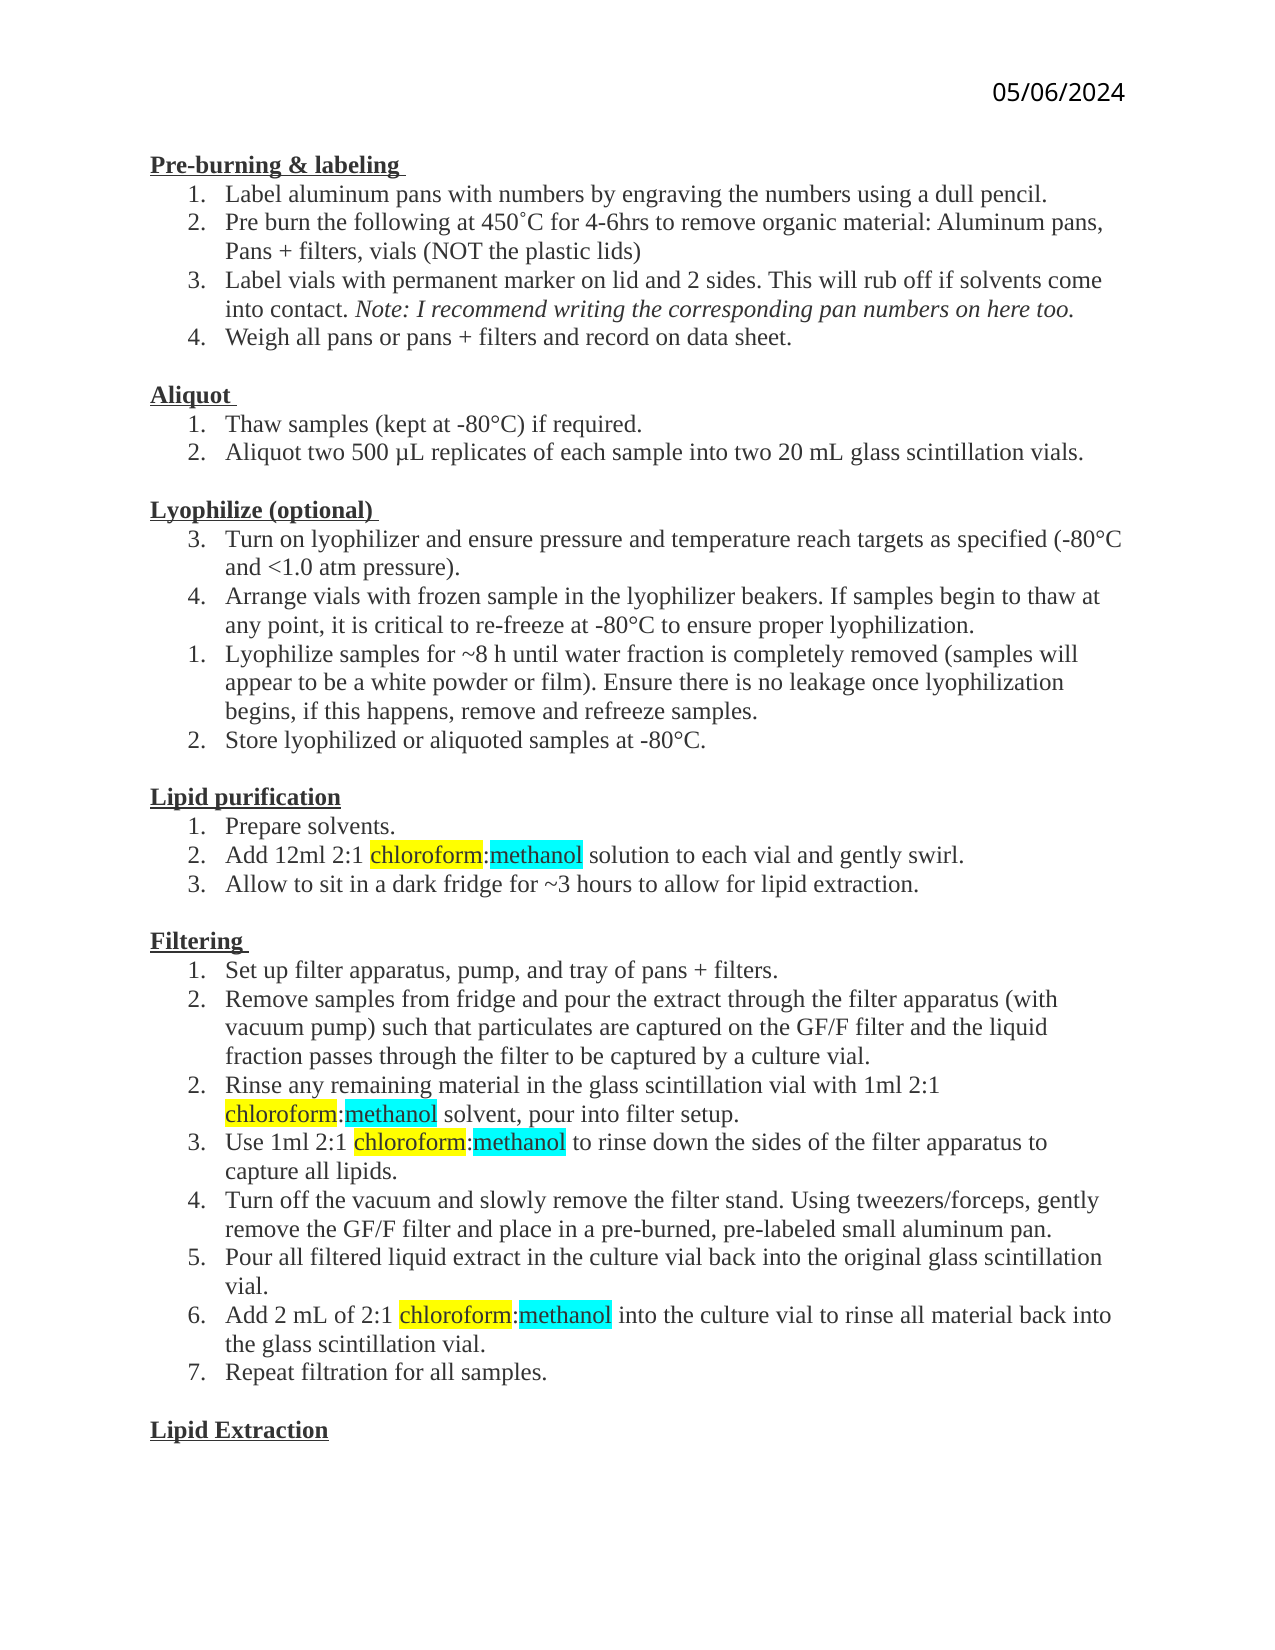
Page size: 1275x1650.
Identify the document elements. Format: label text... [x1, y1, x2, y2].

text Aliquot [150, 380, 1125, 409]
list Add 12ml 2:1 chloroform:methanol solution to each vial and gently swirl. [583, 840, 1125, 869]
list Weigh all pans or pans + filters and record on data sheet. [187, 322, 1125, 351]
text Filtering [150, 926, 1125, 955]
list Set up filter apparatus, pump, and tray of pans + filters. [187, 955, 1125, 984]
list Rinse any remaining material in the glass scintillation vial with 1ml 2:1 chloroform:methanol solvent, pour into filter setup. [187, 1070, 1125, 1127]
list Lyophilize samples for ~8 h until water fraction is completely removed (samples will appear to be a white powder or film). Ensure there is no leakage once lyophilization begins, if this happens, remove and refreeze samples. [187, 639, 1125, 725]
text Lipid purification [150, 782, 1125, 811]
list Pre burn the following at 450˚C for 4-6hrs to remove organic material: Aluminum pans, Pans + filters, vials (NOT the plastic lids) [187, 207, 1125, 265]
list Pour all filtered liquid extract in the culture vial back into the original glass scintillation vial. [187, 1242, 1125, 1300]
list Repeat filtration for all samples. [187, 1357, 1125, 1386]
list Add 12ml 2:1 chloroform:methanol solution to each vial and gently swirl. [187, 840, 370, 869]
list Turn on lyophilizer and ensure pressure and temperature reach targets as specified (-80°C and <1.0 atm pressure). [187, 524, 1125, 581]
list Remove samples from fridge and pour the extract through the filter apparatus (with vacuum pump) such that particulates are captured on the GF/F filter and the liquid fraction passes through the filter to be captured by a culture vial. [187, 984, 1125, 1070]
text Lyophilize (optional) [150, 495, 1125, 524]
list Store lyophilized or aliquoted samples at -80°C. [187, 725, 1125, 754]
list Prepare solvents. [187, 811, 1125, 840]
list Add 2 mL of 2:1 chloroform:methanol into the culture vial to rinse all material back into the glass scintillation vial. [187, 1300, 1125, 1357]
list Allow to sit in a dark fridge for ~3 hours to allow for lipid extraction. [187, 869, 1125, 897]
list Arrange vials with frozen sample in the lyophilizer beakers. If samples begin to thaw at any point, it is critical to re-freeze at -80°C to ensure proper lyophilization. [187, 581, 1125, 639]
list Use 1ml 2:1 chloroform:methanol to rinse down the sides of the filter apparatus to capture all lipids. [187, 1127, 1125, 1185]
list Label aluminum pans with numbers by engraving the numbers using a dull pencil. [187, 179, 1125, 207]
list Aliquot two 500 µL replicates of each sample into two 20 mL glass scintillation vials. [187, 437, 1125, 466]
list Label vials with permanent marker on lid and 2 sides. This will rub off if solvents come into contact. Note: I recommend writing the corresponding pan numbers on here too. [187, 265, 1125, 322]
text Lipid Extraction [150, 1415, 1125, 1444]
list Thaw samples (kept at -80°C) if required. [187, 409, 1125, 437]
text Pre-burning & labeling [150, 150, 1125, 179]
list Turn off the vacuum and slowly remove the filter stand. Using tweezers/forceps, gently remove the GF/F filter and place in a pre-burned, pre-labeled small aluminum pan. [187, 1185, 1125, 1242]
